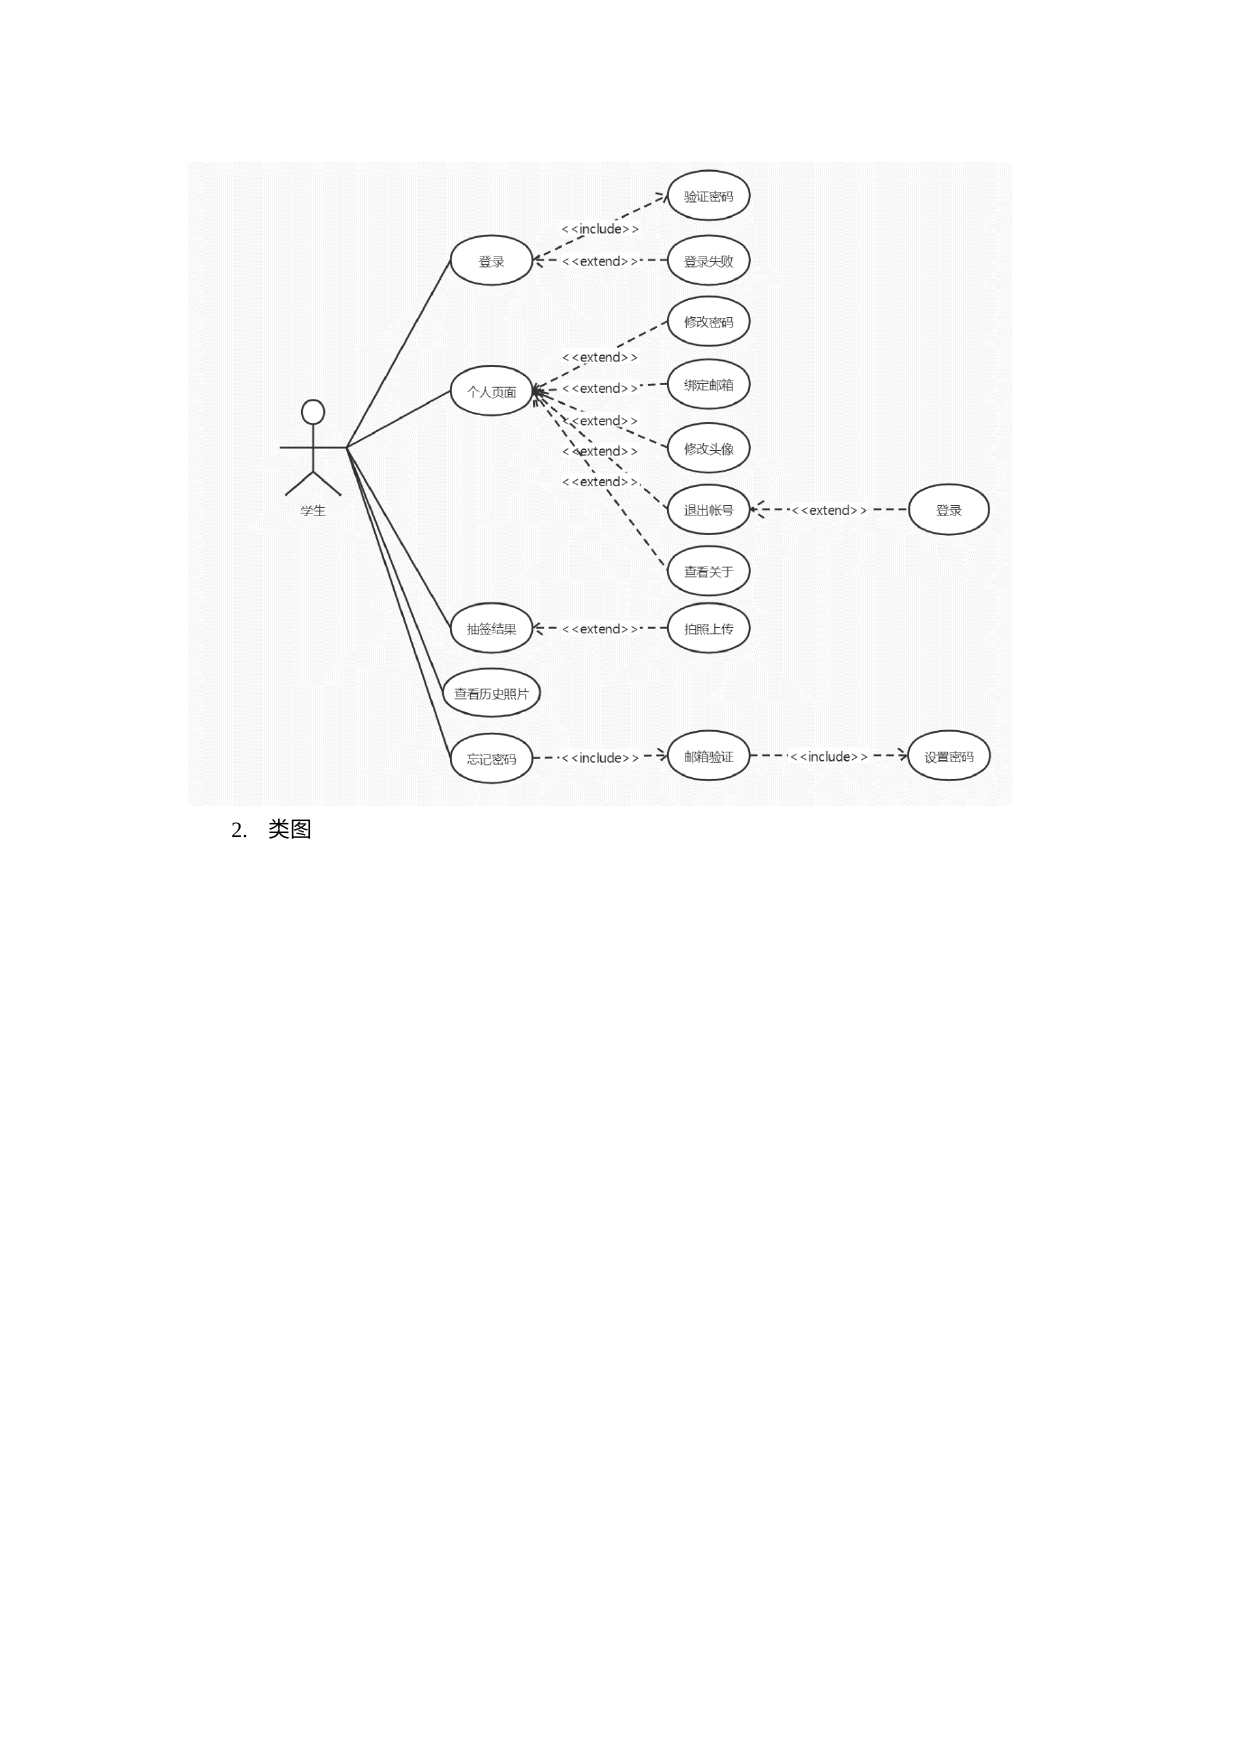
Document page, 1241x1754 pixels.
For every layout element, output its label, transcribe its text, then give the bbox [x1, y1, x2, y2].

list 类图 [231, 812, 1053, 844]
picture [187, 162, 1013, 806]
